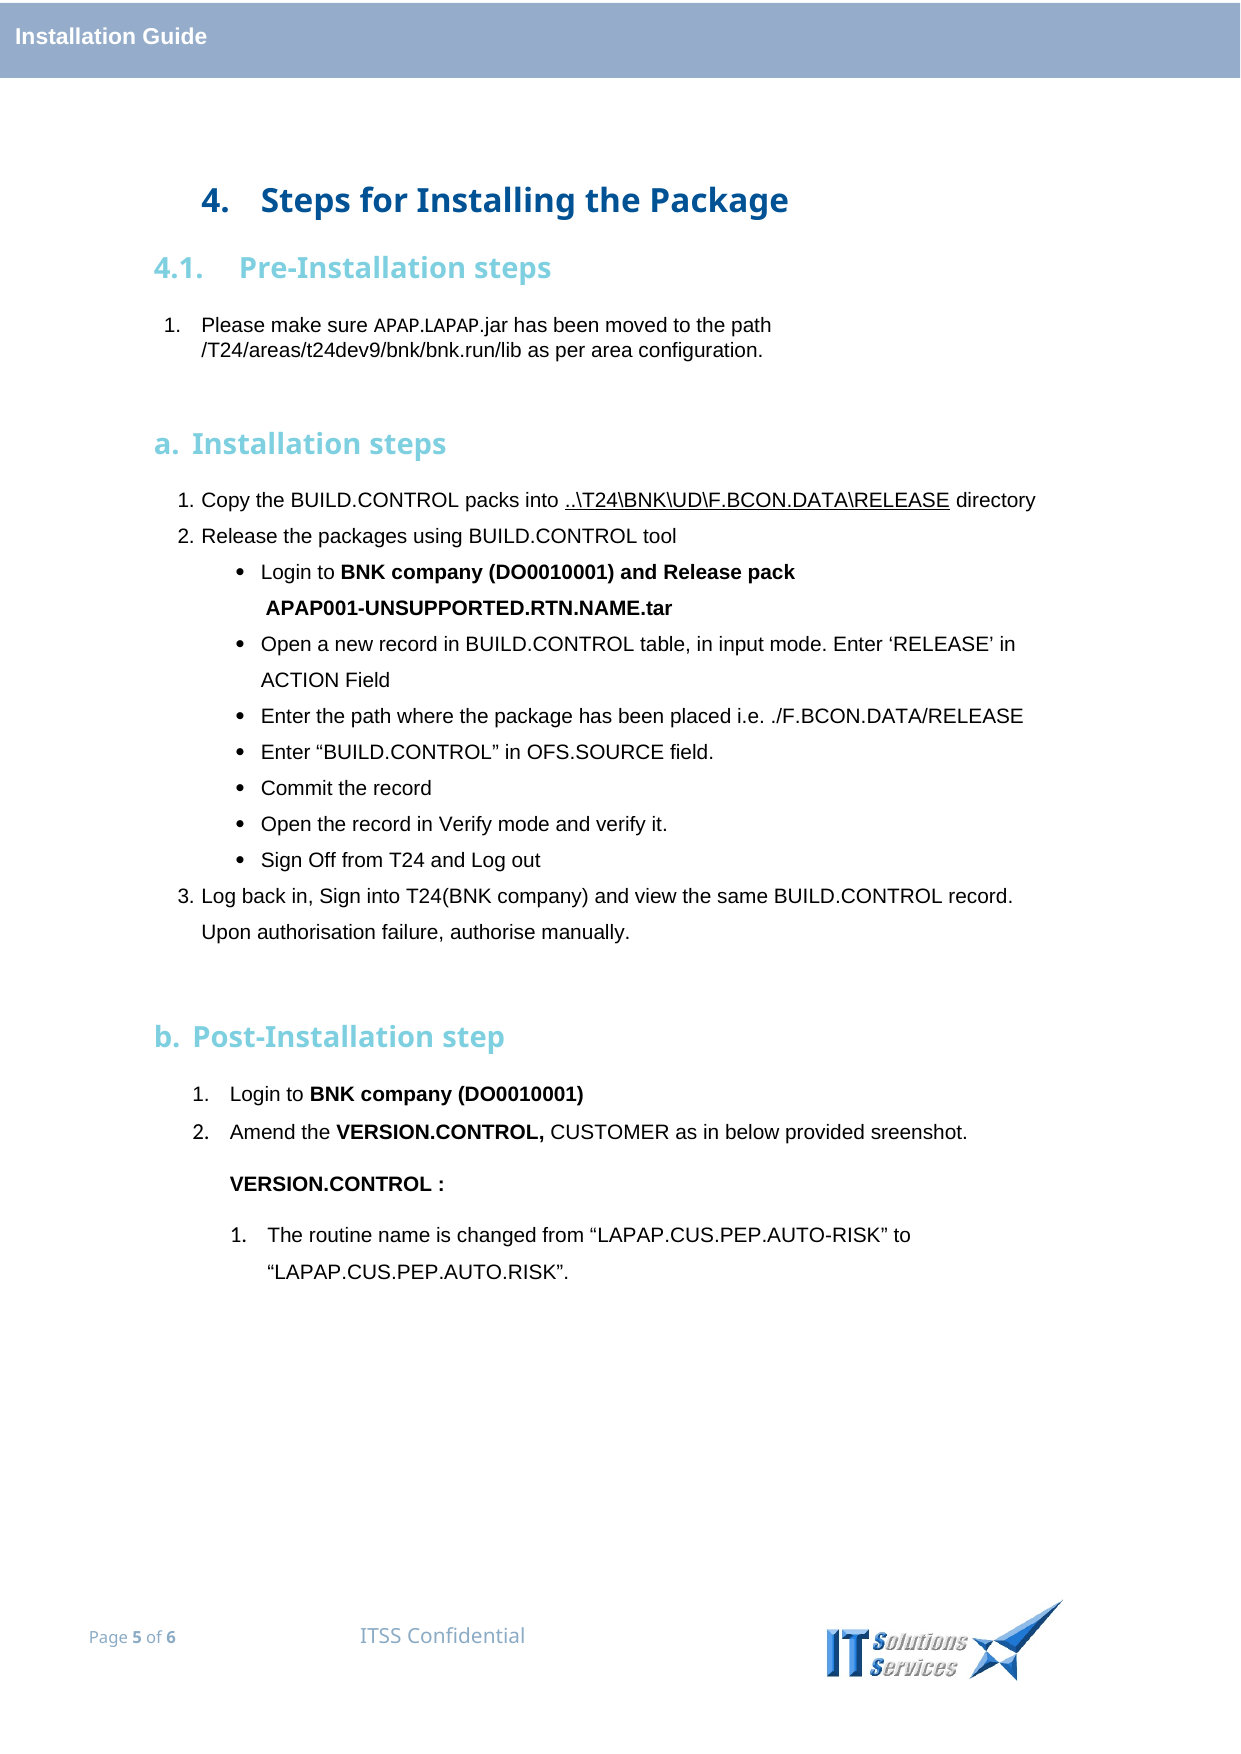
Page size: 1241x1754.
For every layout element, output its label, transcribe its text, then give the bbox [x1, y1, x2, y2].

subtitle Post-Installation step [153, 1017, 1063, 1056]
list Login to BNK company (DO0010001) and Release pack [236, 560, 1063, 584]
list Commit the record [236, 776, 1063, 800]
list Open a new record in BUILD.CONTROL table, in input mode. Enter ‘RELEASE’ in ACTION Field [236, 632, 1063, 692]
list The routine name is changed from “LAPAP.CUS.PEP.AUTO-RISK” to “LAPAP.CUS.PEP.AUTO.RISK”. [229, 1220, 1063, 1284]
text VERSION.CONTROL : [154, 1172, 1063, 1196]
subtitle Installation steps [153, 423, 1063, 463]
list Sign Off from T24 and Log out [236, 848, 1063, 872]
list Copy the BUILD.CONTROL packs into ..\T24\BNK\UD\F.BCON.DATA\RELEASE directory [177, 488, 1093, 512]
list Open the record in Verify mode and verify it. [236, 812, 1063, 836]
list Amend the VERSION.CONTROL, CUSTOMER as in below provided sreenshot. [192, 1117, 1063, 1145]
list Login to BNK company (DO0010001) [192, 1081, 1063, 1105]
list Enter “BUILD.CONTROL” in OFS.SOURCE field. [236, 740, 1063, 764]
picture [824, 1595, 1063, 1681]
text APAP001-UNSUPPORTED.RTN.NAME.tar [236, 596, 1063, 620]
subtitle Steps for Installing the Package [201, 177, 1063, 223]
list Log back in, Sign into T24(BNK company) and view the same BUILD.CONTROL record. Upon authorisation failure, authorise manually. [177, 884, 1063, 944]
list Release the packages using BUILD.CONTROL tool [177, 524, 1063, 548]
subtitle Pre-Installation steps [153, 248, 1063, 287]
list Enter the path where the package has been placed i.e. ./F.BCON.DATA/RELEASE [236, 704, 1063, 728]
list Please make sure APAP.LAPAP.jar has been moved to the path /T24/areas/t24dev9/bnk/bnk.run/lib as per area configuration. [164, 312, 1063, 362]
